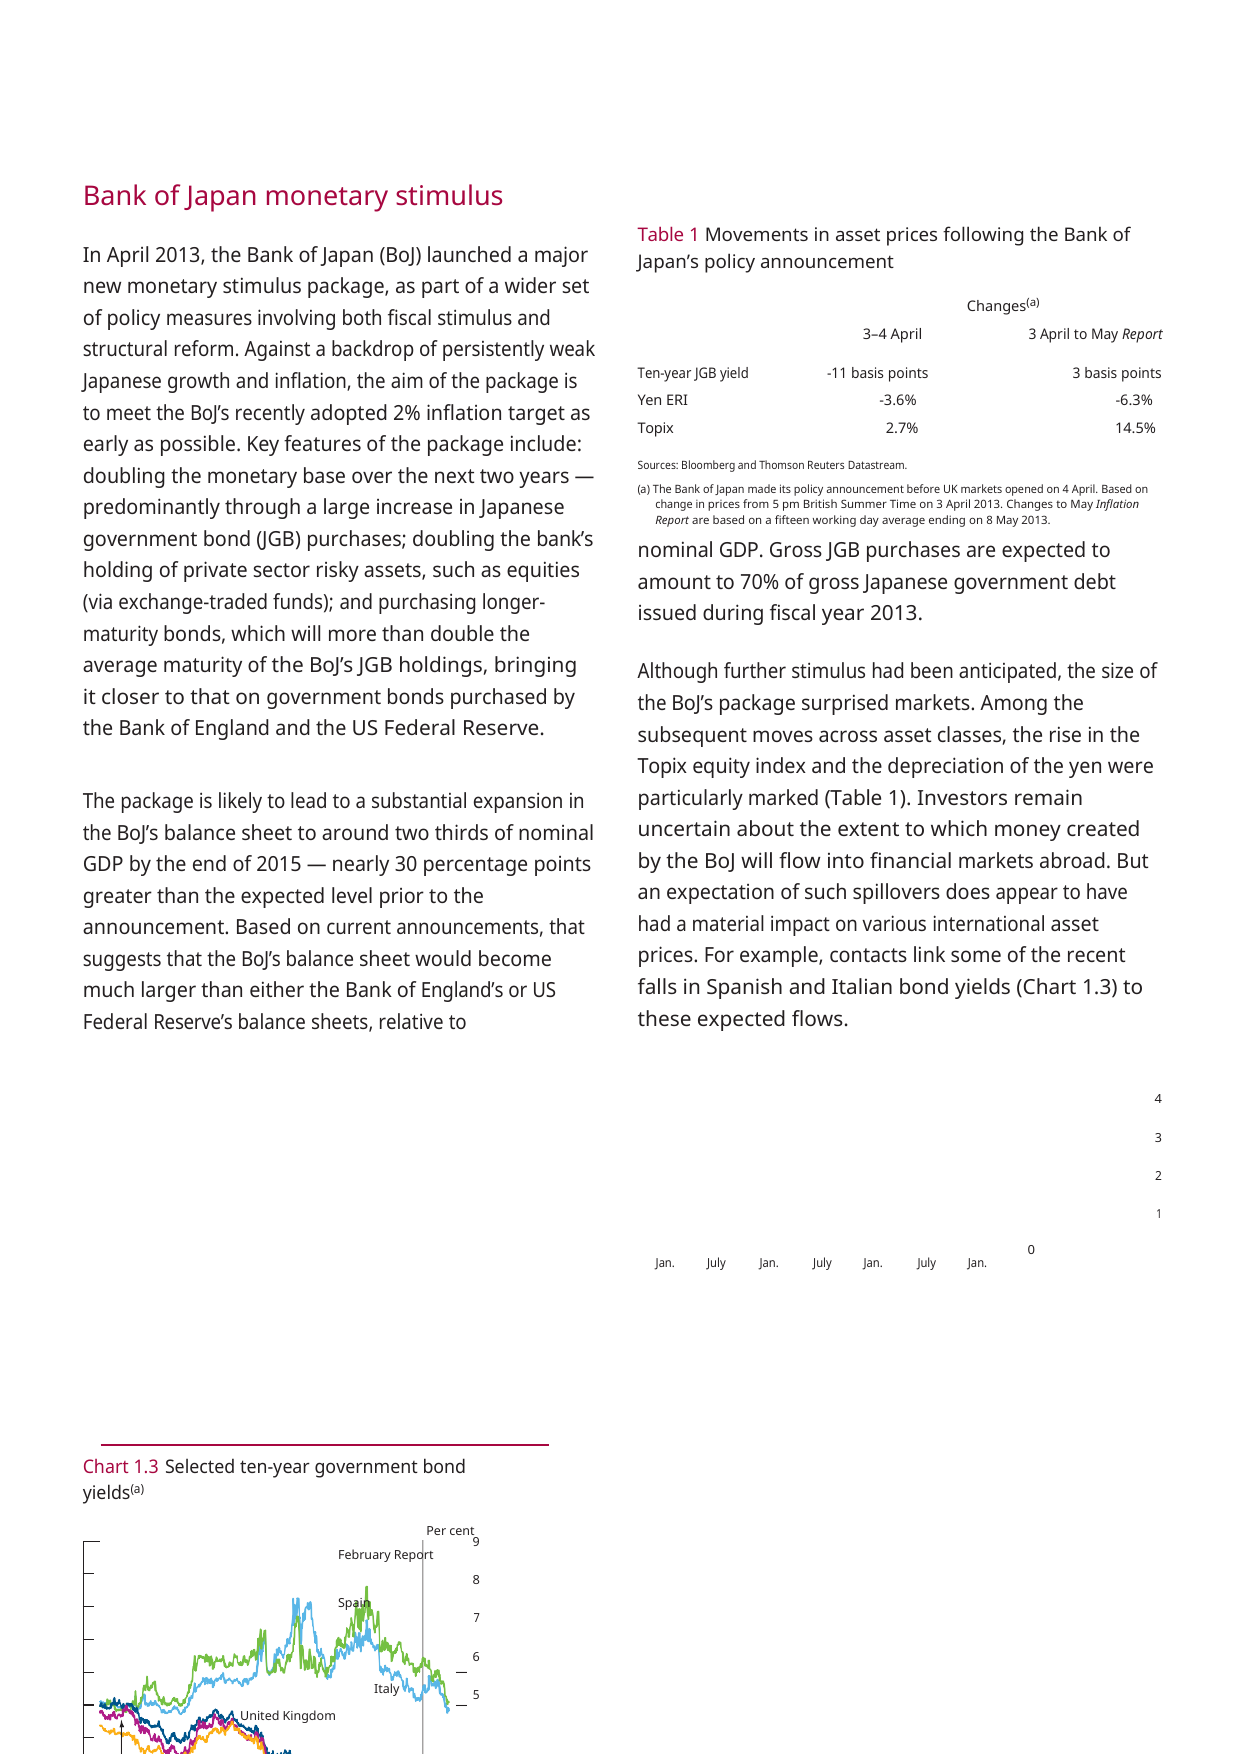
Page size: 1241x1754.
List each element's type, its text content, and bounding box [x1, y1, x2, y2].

text 0 [1027, 1244, 1196, 1257]
text 6 [67, 1648, 479, 1665]
text Table 1 Movements in asset prices following the Bank of Japan’s policy announcement [637, 221, 1139, 274]
text nominal GDP. Gross JGB purchases are expected to amount to 70% of gross Japanese government debt issued during fiscal year 2013. [637, 535, 1174, 627]
text 2 [621, 1167, 1162, 1184]
text (a) The Bank of Japan made its policy announcement before UK markets opened on 4 April. Based on change in prices from 5 pm British Summer Time on 3 April 2013. Changes to May Inflation Report are based on a fifteen working day average ending on 8 May 2013. [637, 481, 1162, 528]
picture [99, 1588, 467, 1609]
picture [99, 1665, 467, 1686]
text Although further stimulus had been anticipated, the size of the BoJ’s package surprised markets. Among the subsequent moves across asset classes, the rise in the Topix equity index and the depreciation of the yen were particularly marked (Table 1). Investors remain uncertain about the extent to which money created by the BoJ will flow into financial markets abroad. But an expectation of such spillovers does appear to have had a material impact on various international asset prices. For example, contacts link some of the recent falls in Spanish and Italian bond yields (Chart 1.3) to these expected flows. [637, 657, 1162, 1032]
text Ten-year JGB yield -11 basis points 3 basis points [637, 362, 1196, 382]
text 4 [621, 1090, 1162, 1107]
picture [99, 1703, 467, 1754]
text 5 [67, 1686, 479, 1703]
text Yen ERI -3.6% -6.3% [637, 390, 1196, 410]
picture [99, 1550, 467, 1571]
text 1 [621, 1206, 1162, 1223]
text 9 [67, 1533, 479, 1550]
text In April 2013, the Bank of Japan (BoJ) launched a major new monetary stimulus package, as part of a wider set of policy measures involving both fiscal stimulus and structural reform. Against a backdrop of persistently weak Japanese growth and inflation, the aim of the package is to meet the BoJ’s recently adopted 2% inflation target as early as possible. Key features of the package include: doubling the monetary base over the next two years — predominantly through a large increase in Japanese government bond (JGB) purchases; doubling the bank’s holding of private sector risky assets, such as equities (via exchange-traded funds); and purchasing longer-maturity bonds, which will more than double the average maturity of the BoJ’s JGB holdings, bringing it closer to that on government bonds purchased by the Bank of England and the US Federal Reserve. [83, 240, 595, 742]
subtitle Bank of Japan monetary stimulus [83, 177, 595, 213]
text Changes(a) [967, 294, 1196, 316]
text Chart 1.3 Selected ten-year government bond yields(a) [83, 1454, 514, 1505]
text 8 [67, 1571, 479, 1588]
text 3 [621, 1129, 1162, 1146]
text 3–4 April 3 April to May Report [863, 323, 1196, 343]
picture [99, 1627, 467, 1648]
text The package is likely to lead to a substantial expansion in the BoJ’s balance sheet to around two thirds of nominal GDP by the end of 2015 — nearly 30 percentage points greater than the expected level prior to the announcement. Based on current announcements, that suggests that the BoJ’s balance sheet would become much larger than either the Bank of England’s or US Federal Reserve’s balance sheets, relative to [83, 786, 595, 1036]
text Jan. July Jan. July Jan. July Jan. [655, 1257, 1196, 1270]
text Topix 2.7% 14.5% [637, 417, 1196, 437]
text Sources: Bloomberg and Thomson Reuters Datastream. [637, 457, 1196, 472]
text 7 [67, 1609, 479, 1627]
